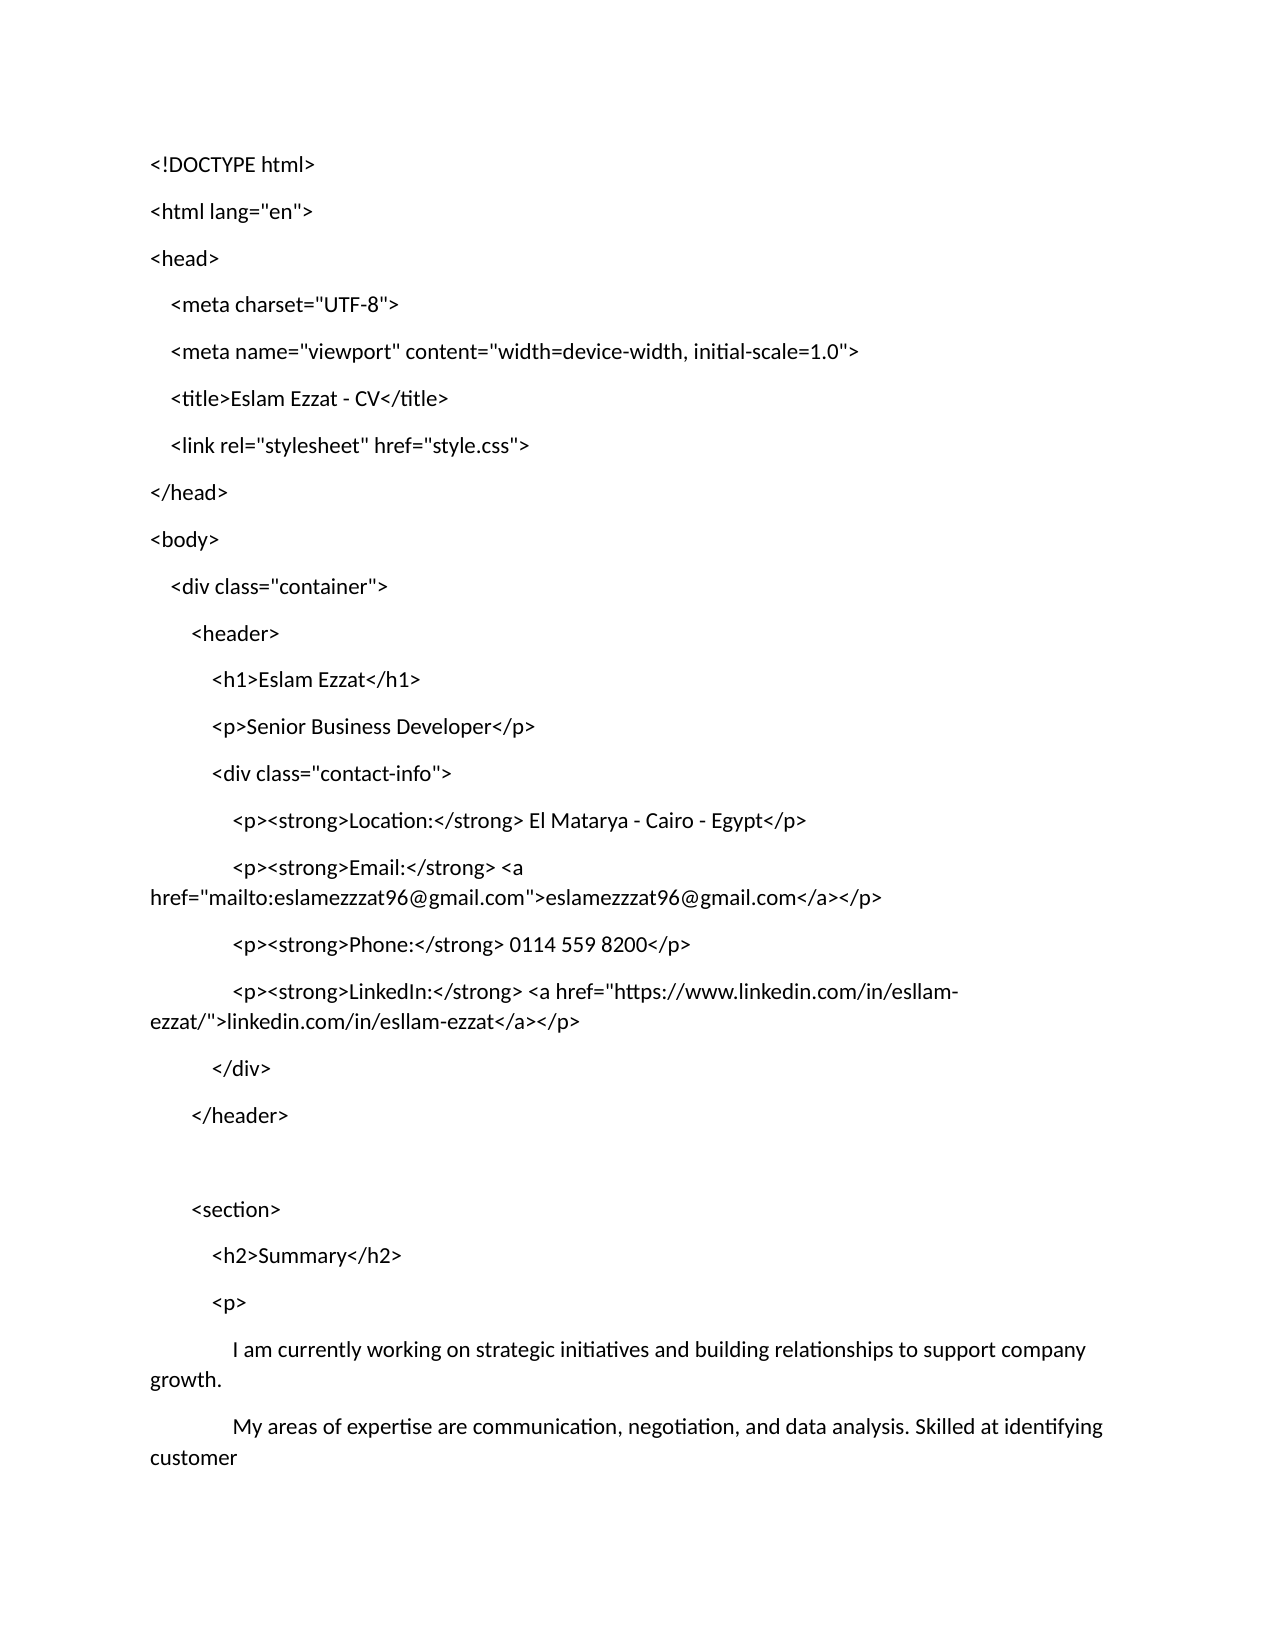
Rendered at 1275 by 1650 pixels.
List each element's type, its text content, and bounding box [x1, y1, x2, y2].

text </head> [150, 478, 1125, 506]
text <div class="contact-info"> [150, 759, 1125, 787]
text <div class="container"> [150, 572, 1125, 600]
text <html lang="en"> [150, 197, 1125, 225]
text <p> [150, 1288, 1125, 1317]
text <section> [150, 1195, 1125, 1223]
text My areas of expertise are communication, negotiation, and data analysis. Skilled at identifying customer [150, 1412, 1125, 1471]
text <h1>Eslam Ezzat</h1> [150, 666, 1125, 694]
text <p><strong>Phone:</strong> 0114 559 8200</p> [150, 930, 1125, 958]
text <p><strong>Location:</strong> El Matarya - Cairo - Egypt</p> [150, 806, 1125, 834]
text <h2>Summary</h2> [150, 1242, 1125, 1270]
text I am currently working on strategic initiatives and building relationships to support company growth. [150, 1335, 1125, 1394]
text <p>Senior Business Developer</p> [150, 712, 1125, 741]
text <header> [150, 619, 1125, 647]
text <p><strong>Email:</strong> <a href="mailto:eslamezzzat96@gmail.com">eslamezzzat96@gmail.com</a></p> [150, 853, 1125, 911]
text </header> [150, 1101, 1125, 1129]
text <!DOCTYPE html> [150, 150, 1125, 178]
text <body> [150, 525, 1125, 553]
text <p><strong>LinkedIn:</strong> <a href="https://www.linkedin.com/in/esllam-ezzat/">linkedin.com/in/esllam-ezzat</a></p> [150, 977, 1125, 1035]
text <head> [150, 244, 1125, 272]
text <link rel="stylesheet" href="style.css"> [150, 431, 1125, 459]
text <title>Eslam Ezzat - CV</title> [150, 384, 1125, 412]
text <meta charset="UTF-8"> [150, 291, 1125, 319]
text <meta name="viewport" content="width=device-width, initial-scale=1.0"> [150, 337, 1125, 366]
text </div> [150, 1054, 1125, 1082]
